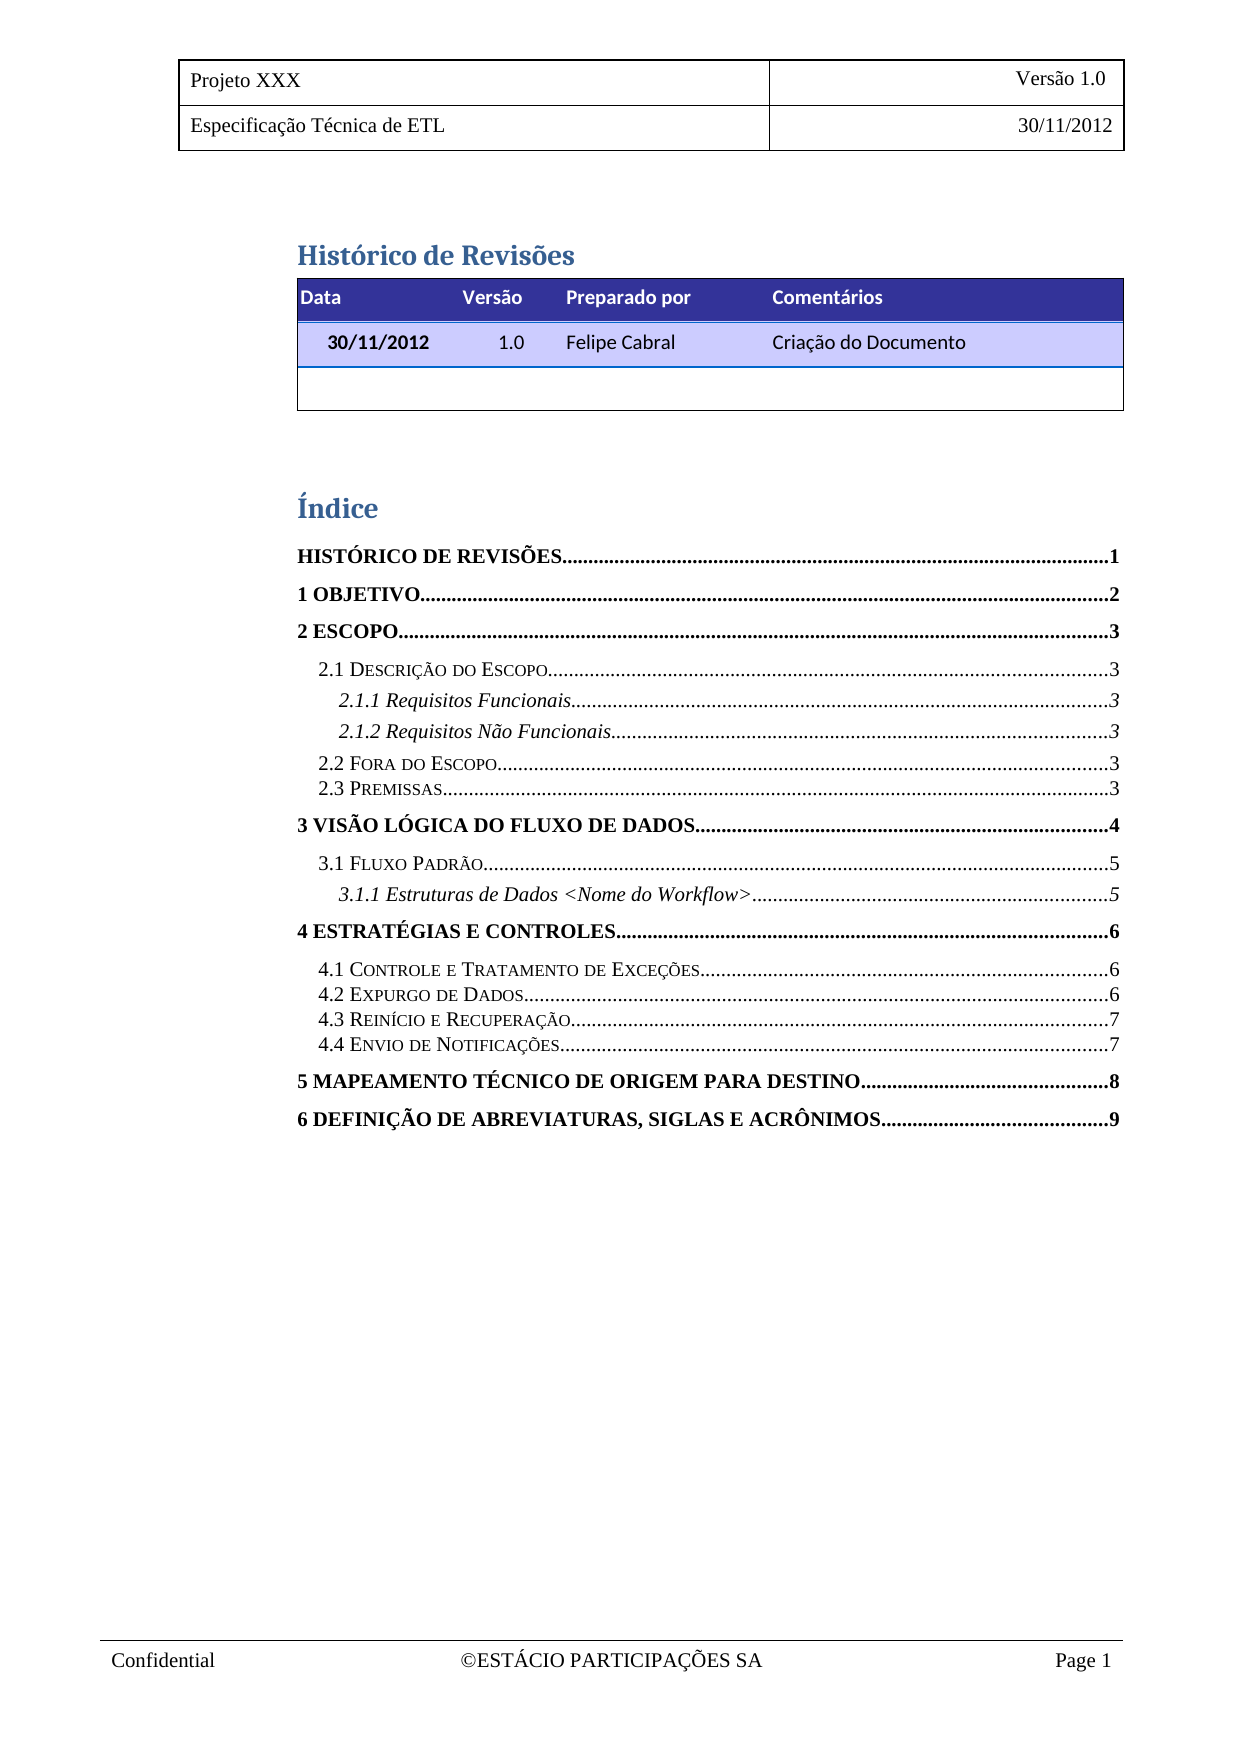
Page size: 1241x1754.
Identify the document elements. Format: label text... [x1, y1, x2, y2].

table_cell 1.0 [459, 323, 563, 366]
table_header Comentários [769, 279, 1123, 321]
table_cell [298, 368, 459, 410]
table_header Versão [459, 279, 563, 321]
table_cell Criação do Documento [769, 323, 1123, 366]
table_cell [769, 368, 1123, 410]
table_cell [459, 368, 563, 410]
table_cell 30/11/2012 [298, 323, 459, 366]
table_header Data [298, 279, 459, 321]
table_cell Felipe Cabral [563, 323, 769, 366]
table_header Preparado por [563, 279, 769, 321]
table_cell [563, 368, 769, 410]
list Histórico de Revisões [297, 239, 1120, 272]
